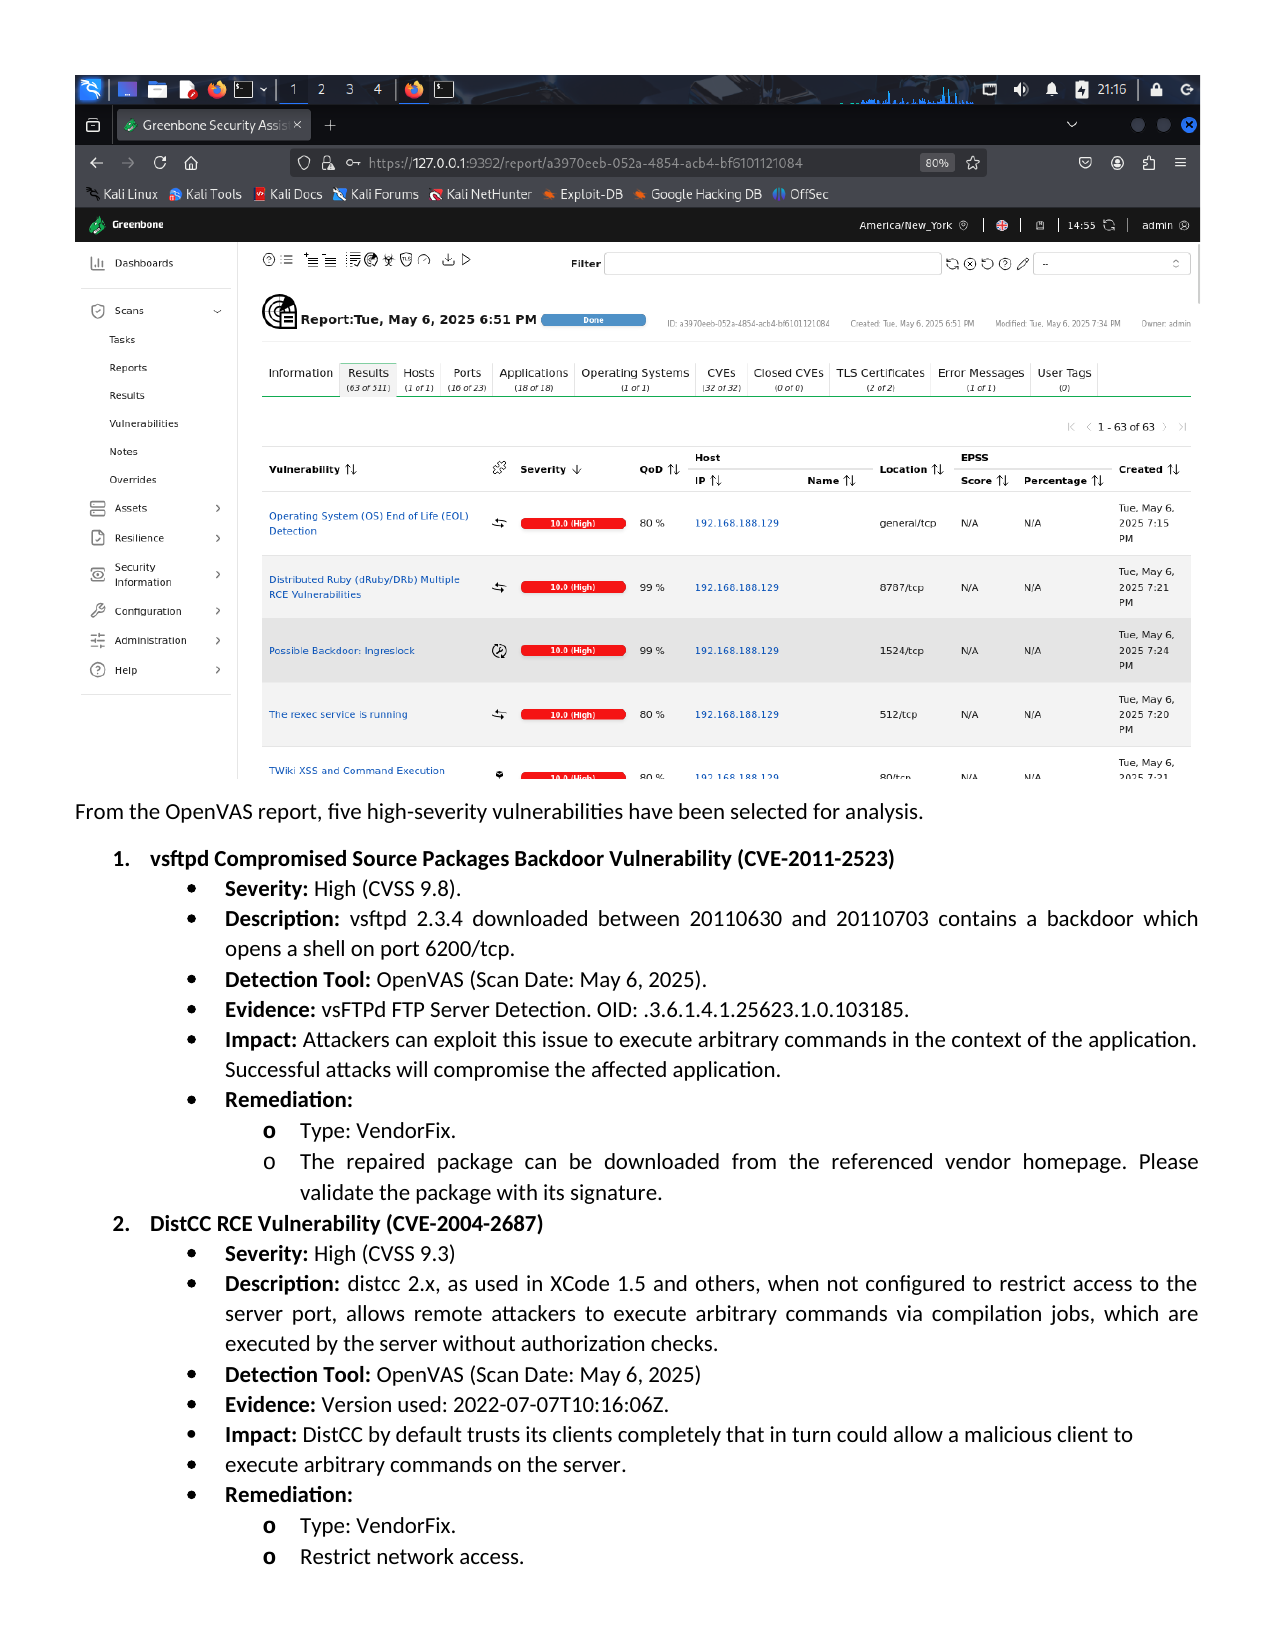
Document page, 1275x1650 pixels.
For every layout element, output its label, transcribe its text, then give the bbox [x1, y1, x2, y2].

picture [75, 75, 1200, 779]
list execute arbitrary commands on the server. [187, 1450, 1200, 1478]
list Remediation: [187, 1481, 1200, 1509]
list Detection Tool: OpenVAS (Scan Date: May 6, 2025) [187, 1360, 1200, 1388]
list Evidence: vsFTPd FTP Server Detection. OID: .3.6.1.4.1.25623.1.0.103185. [187, 995, 1200, 1023]
list Impact: Attackers can exploit this issue to execute arbitrary commands in the context of the application. Successful attacks will compromise the affected application. [187, 1025, 1200, 1083]
list Evidence: Version used: 2022-07-07T10:16:06Z. [187, 1390, 1200, 1418]
list Severity: High (CVSS 9.3) [187, 1239, 1200, 1267]
list Type: VendorFix. [262, 1511, 1200, 1540]
list Remediation: [187, 1086, 1200, 1113]
list Detection Tool: OpenVAS (Scan Date: May 6, 2025). [187, 965, 1200, 993]
list Description: distcc 2.x, as used in XCode 1.5 and others, when not configured to restrict access to the server port, allows remote attackers to execute arbitrary commands via compilation jobs, which are executed by the server without authorization checks. [187, 1269, 1200, 1358]
list vsftpd Compromised Source Packages Backdoor Vulnerability (CVE-2011-2523) [112, 844, 1200, 872]
list Severity: High (CVSS 9.8). [187, 874, 1200, 902]
list Description: vsftpd 2.3.4 downloaded between 20110630 and 20110703 contains a backdoor which opens a shell on port 6200/tcp. [187, 904, 1200, 962]
text From the OpenVAS report, five high-severity vulnerabilities have been selected for analysis. [75, 797, 1200, 825]
list Impact: DistCC by default trusts its clients completely that in turn could allow a malicious client to [187, 1420, 1200, 1448]
list Restrict network access. [262, 1542, 1200, 1571]
list DistCC RCE Vulnerability (CVE-2004-2687) [112, 1209, 1200, 1237]
list The repaired package can be downloaded from the referenced vendor homepage. Please validate the package with its signature. [262, 1147, 1200, 1207]
list Type: VendorFix. [262, 1116, 1200, 1145]
